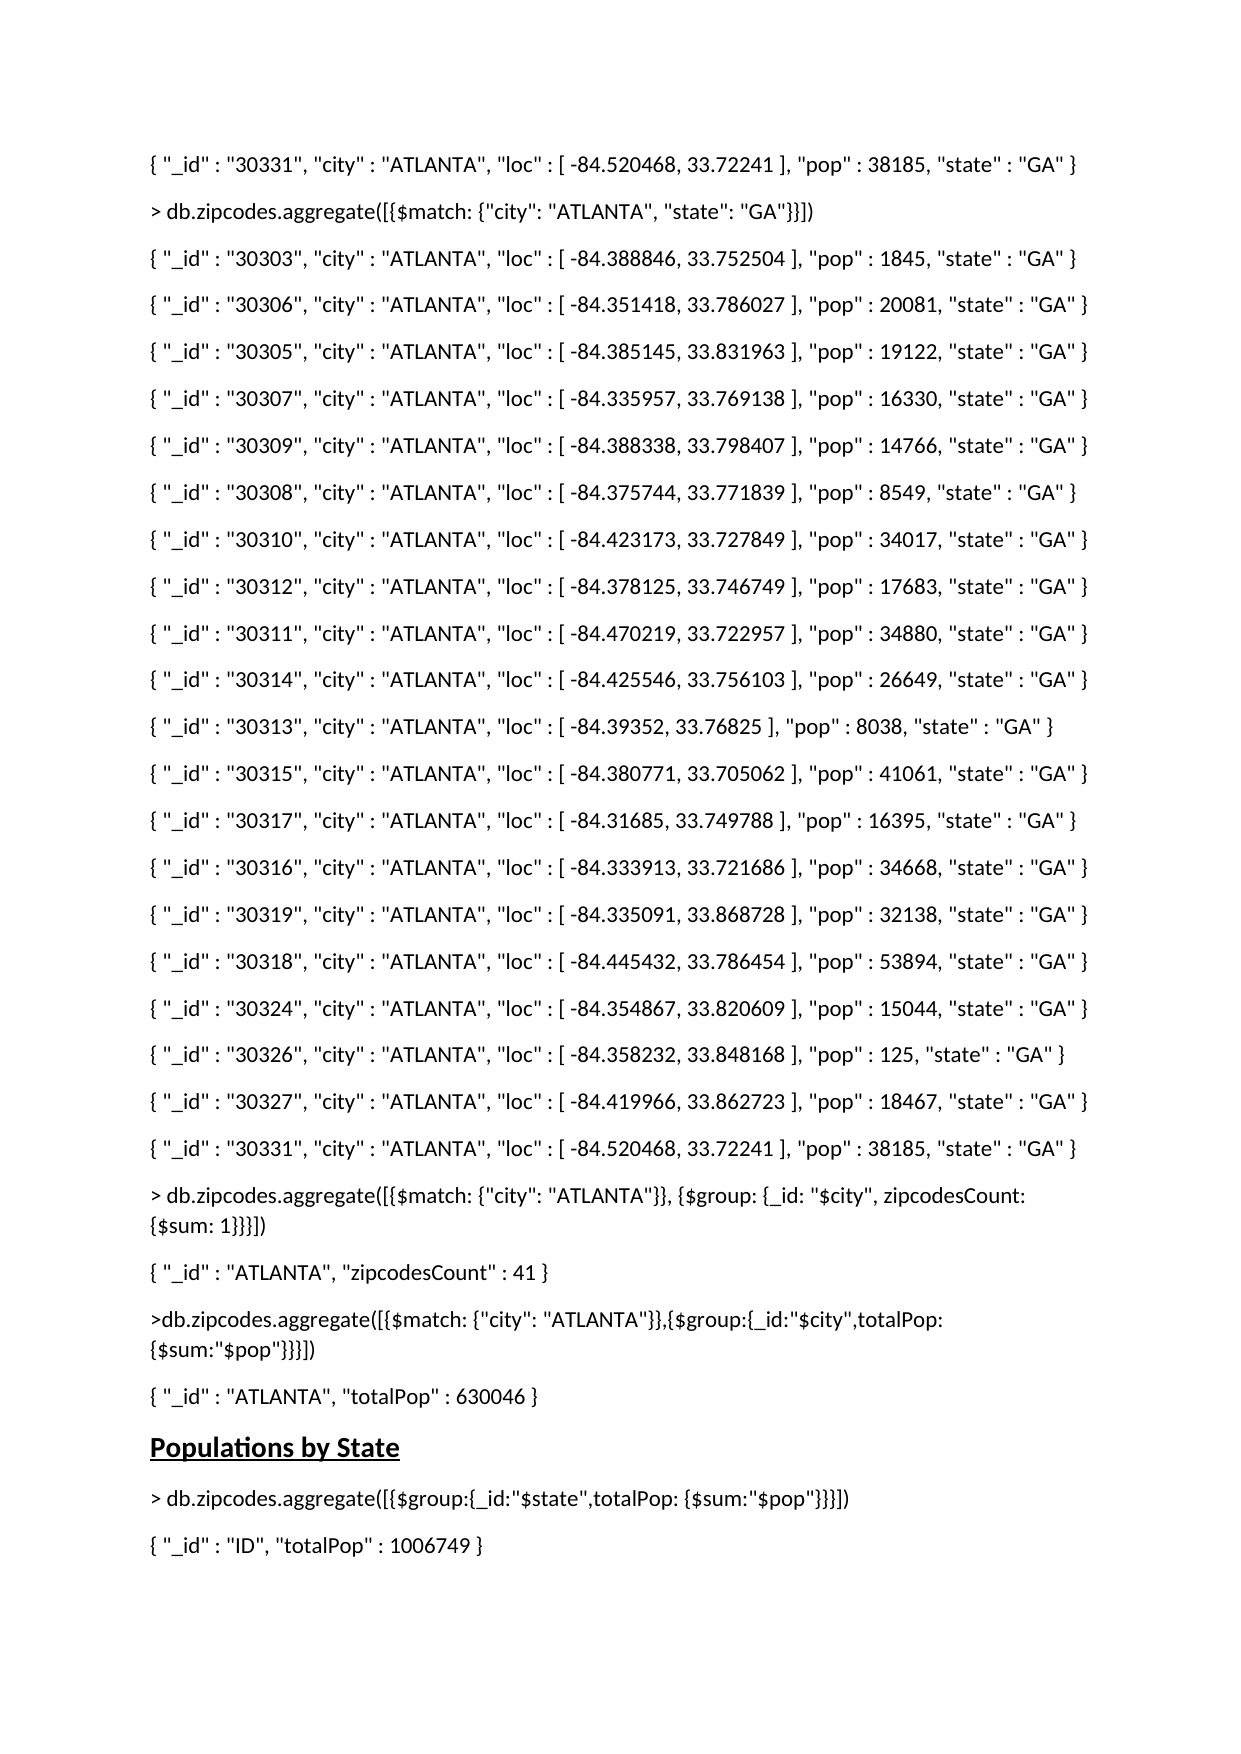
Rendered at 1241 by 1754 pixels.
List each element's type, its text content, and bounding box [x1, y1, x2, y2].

text { "_id" : "30331", "city" : "ATLANTA", "loc" : [ -84.520468, 33.72241 ], "pop" : 38185, "state" : "GA" } [150, 1134, 1090, 1162]
text { "_id" : "30324", "city" : "ATLANTA", "loc" : [ -84.354867, 33.820609 ], "pop" : 15044, "state" : "GA" } [150, 994, 1090, 1022]
text { "_id" : "30307", "city" : "ATLANTA", "loc" : [ -84.335957, 33.769138 ], "pop" : 16330, "state" : "GA" } [150, 384, 1090, 412]
text { "_id" : "ID", "totalPop" : 1006749 } [150, 1531, 1090, 1559]
text { "_id" : "30306", "city" : "ATLANTA", "loc" : [ -84.351418, 33.786027 ], "pop" : 20081, "state" : "GA" } [150, 291, 1090, 319]
text { "_id" : "30326", "city" : "ATLANTA", "loc" : [ -84.358232, 33.848168 ], "pop" : 125, "state" : "GA" } [150, 1041, 1090, 1069]
text { "_id" : "30314", "city" : "ATLANTA", "loc" : [ -84.425546, 33.756103 ], "pop" : 26649, "state" : "GA" } [150, 666, 1090, 694]
text { "_id" : "30318", "city" : "ATLANTA", "loc" : [ -84.445432, 33.786454 ], "pop" : 53894, "state" : "GA" } [150, 947, 1090, 975]
text >db.zipcodes.aggregate([{$match: {"city": "ATLANTA"}},{$group:{_id:"$city",totalPop: {$sum:"$pop"}}}]) [150, 1305, 1090, 1363]
text { "_id" : "30331", "city" : "ATLANTA", "loc" : [ -84.520468, 33.72241 ], "pop" : 38185, "state" : "GA" } [150, 150, 1090, 178]
text { "_id" : "30308", "city" : "ATLANTA", "loc" : [ -84.375744, 33.771839 ], "pop" : 8549, "state" : "GA" } [150, 478, 1090, 506]
text { "_id" : "ATLANTA", "zipcodesCount" : 41 } [150, 1258, 1090, 1286]
text { "_id" : "30303", "city" : "ATLANTA", "loc" : [ -84.388846, 33.752504 ], "pop" : 1845, "state" : "GA" } [150, 244, 1090, 272]
text { "_id" : "ATLANTA", "totalPop" : 630046 } [150, 1382, 1090, 1410]
text { "_id" : "30311", "city" : "ATLANTA", "loc" : [ -84.470219, 33.722957 ], "pop" : 34880, "state" : "GA" } [150, 619, 1090, 647]
text { "_id" : "30312", "city" : "ATLANTA", "loc" : [ -84.378125, 33.746749 ], "pop" : 17683, "state" : "GA" } [150, 572, 1090, 600]
text { "_id" : "30327", "city" : "ATLANTA", "loc" : [ -84.419966, 33.862723 ], "pop" : 18467, "state" : "GA" } [150, 1087, 1090, 1116]
text { "_id" : "30315", "city" : "ATLANTA", "loc" : [ -84.380771, 33.705062 ], "pop" : 41061, "state" : "GA" } [150, 759, 1090, 787]
text Populations by State [150, 1429, 1090, 1465]
text > db.zipcodes.aggregate([{$match: {"city": "ATLANTA"}}, {$group: {_id: "$city", zipcodesCount: {$sum: 1}}}]) [150, 1181, 1090, 1239]
text { "_id" : "30310", "city" : "ATLANTA", "loc" : [ -84.423173, 33.727849 ], "pop" : 34017, "state" : "GA" } [150, 525, 1090, 553]
text { "_id" : "30317", "city" : "ATLANTA", "loc" : [ -84.31685, 33.749788 ], "pop" : 16395, "state" : "GA" } [150, 806, 1090, 834]
text { "_id" : "30319", "city" : "ATLANTA", "loc" : [ -84.335091, 33.868728 ], "pop" : 32138, "state" : "GA" } [150, 900, 1090, 928]
text { "_id" : "30309", "city" : "ATLANTA", "loc" : [ -84.388338, 33.798407 ], "pop" : 14766, "state" : "GA" } [150, 431, 1090, 459]
text > db.zipcodes.aggregate([{$group:{_id:"$state",totalPop: {$sum:"$pop"}}}]) [150, 1484, 1090, 1512]
text { "_id" : "30313", "city" : "ATLANTA", "loc" : [ -84.39352, 33.76825 ], "pop" : 8038, "state" : "GA" } [150, 712, 1090, 741]
text { "_id" : "30305", "city" : "ATLANTA", "loc" : [ -84.385145, 33.831963 ], "pop" : 19122, "state" : "GA" } [150, 337, 1090, 366]
text > db.zipcodes.aggregate([{$match: {"city": "ATLANTA", "state": "GA"}}]) [150, 197, 1090, 225]
text { "_id" : "30316", "city" : "ATLANTA", "loc" : [ -84.333913, 33.721686 ], "pop" : 34668, "state" : "GA" } [150, 853, 1090, 881]
